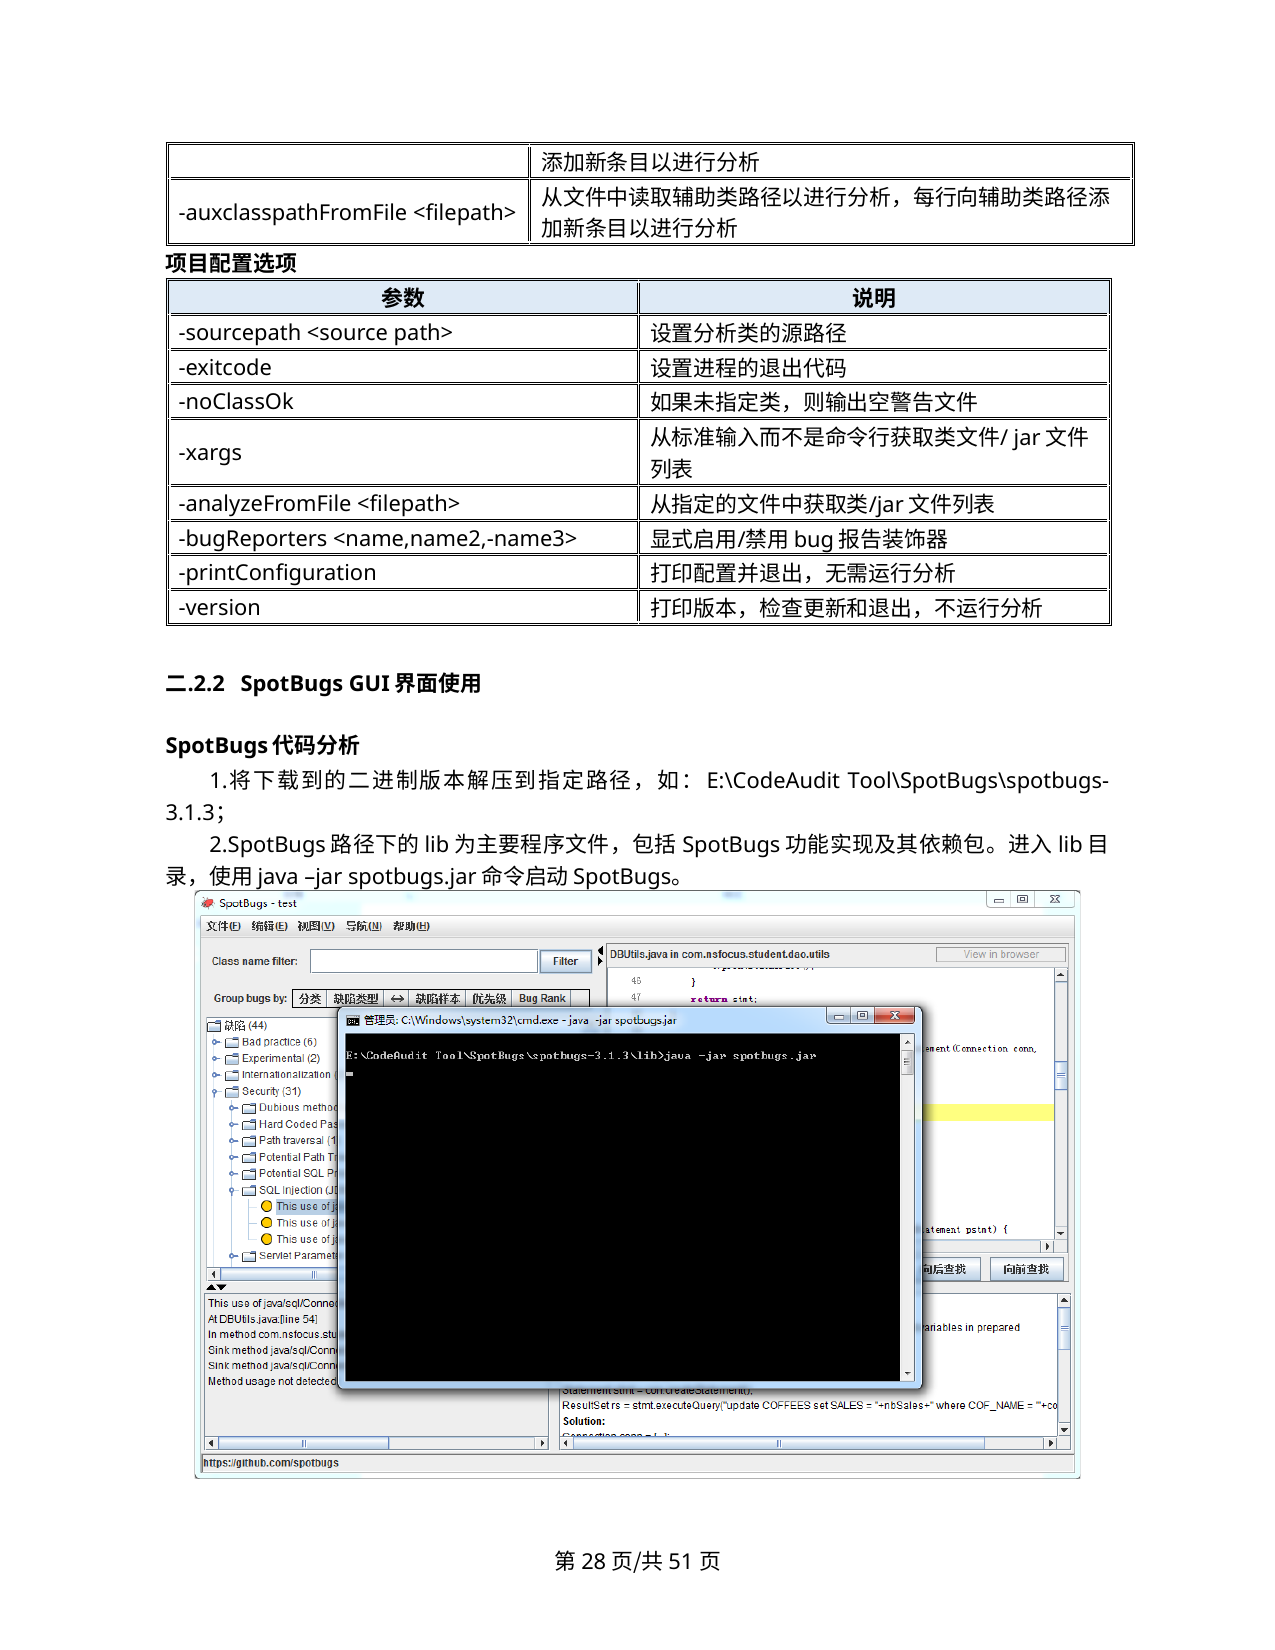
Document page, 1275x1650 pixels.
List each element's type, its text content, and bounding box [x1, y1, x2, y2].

table_cell 打印版本，检查更新和退出，不运行分析 [639, 588, 1110, 623]
table_cell -sourcepath <source path> [169, 313, 637, 347]
text 1.将下载到的二进制版本解压到指定路径，如：E:\CodeAudit Tool\SpotBugs\spotbugs-3.1.3； [165, 763, 1109, 827]
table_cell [169, 143, 530, 177]
text 项目配置选项 [165, 246, 1109, 278]
table_header 说明 [639, 281, 1109, 313]
table_cell -xargs [167, 417, 638, 483]
table_cell -exitcode [169, 348, 637, 382]
subtitle SpotBugs GUI界面使用 [165, 651, 1109, 701]
table_cell 设置分析类的源路径 [640, 313, 1109, 347]
table_cell 设置进程的退出代码 [640, 348, 1109, 382]
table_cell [530, 145, 1132, 177]
table_cell 从文件中读取辅助类路径以进行分析，每行向辅助类路径添加新条目以进行分析 [530, 177, 1132, 243]
table_cell 从指定的文件中获取类/jar文件列表 [640, 484, 1109, 518]
table_cell -bugReporters <name,name2,-name3> [169, 519, 637, 553]
table_cell 如果未指定类，则输出空警告文件 [639, 382, 1110, 417]
table_header 参数 [169, 281, 638, 313]
table_cell -analyzeFromFile <filepath> [169, 484, 637, 518]
table_cell -version [167, 588, 638, 623]
table_cell -auxclasspathFromFile <filepath> [169, 177, 530, 243]
table_cell 显式启用/禁用bug报告装饰器 [640, 519, 1109, 553]
text 2.SpotBugs路径下的lib为主要程序文件，包括SpotBugs功能实现及其依赖包。进入lib目录，使用java –jar spotbugs.jar命令启动SpotBugs。 [165, 827, 1109, 891]
table_cell -printConfiguration [167, 553, 638, 588]
table_cell 打印配置并退出，无需运行分析 [639, 553, 1110, 588]
table_cell -noClassOk [167, 382, 638, 417]
picture [194, 890, 1081, 1479]
subtitle SpotBugs代码分析 [165, 713, 1109, 763]
table_cell 从标准输入而不是命令行获取类文件/ jar文件列表 [639, 417, 1110, 483]
